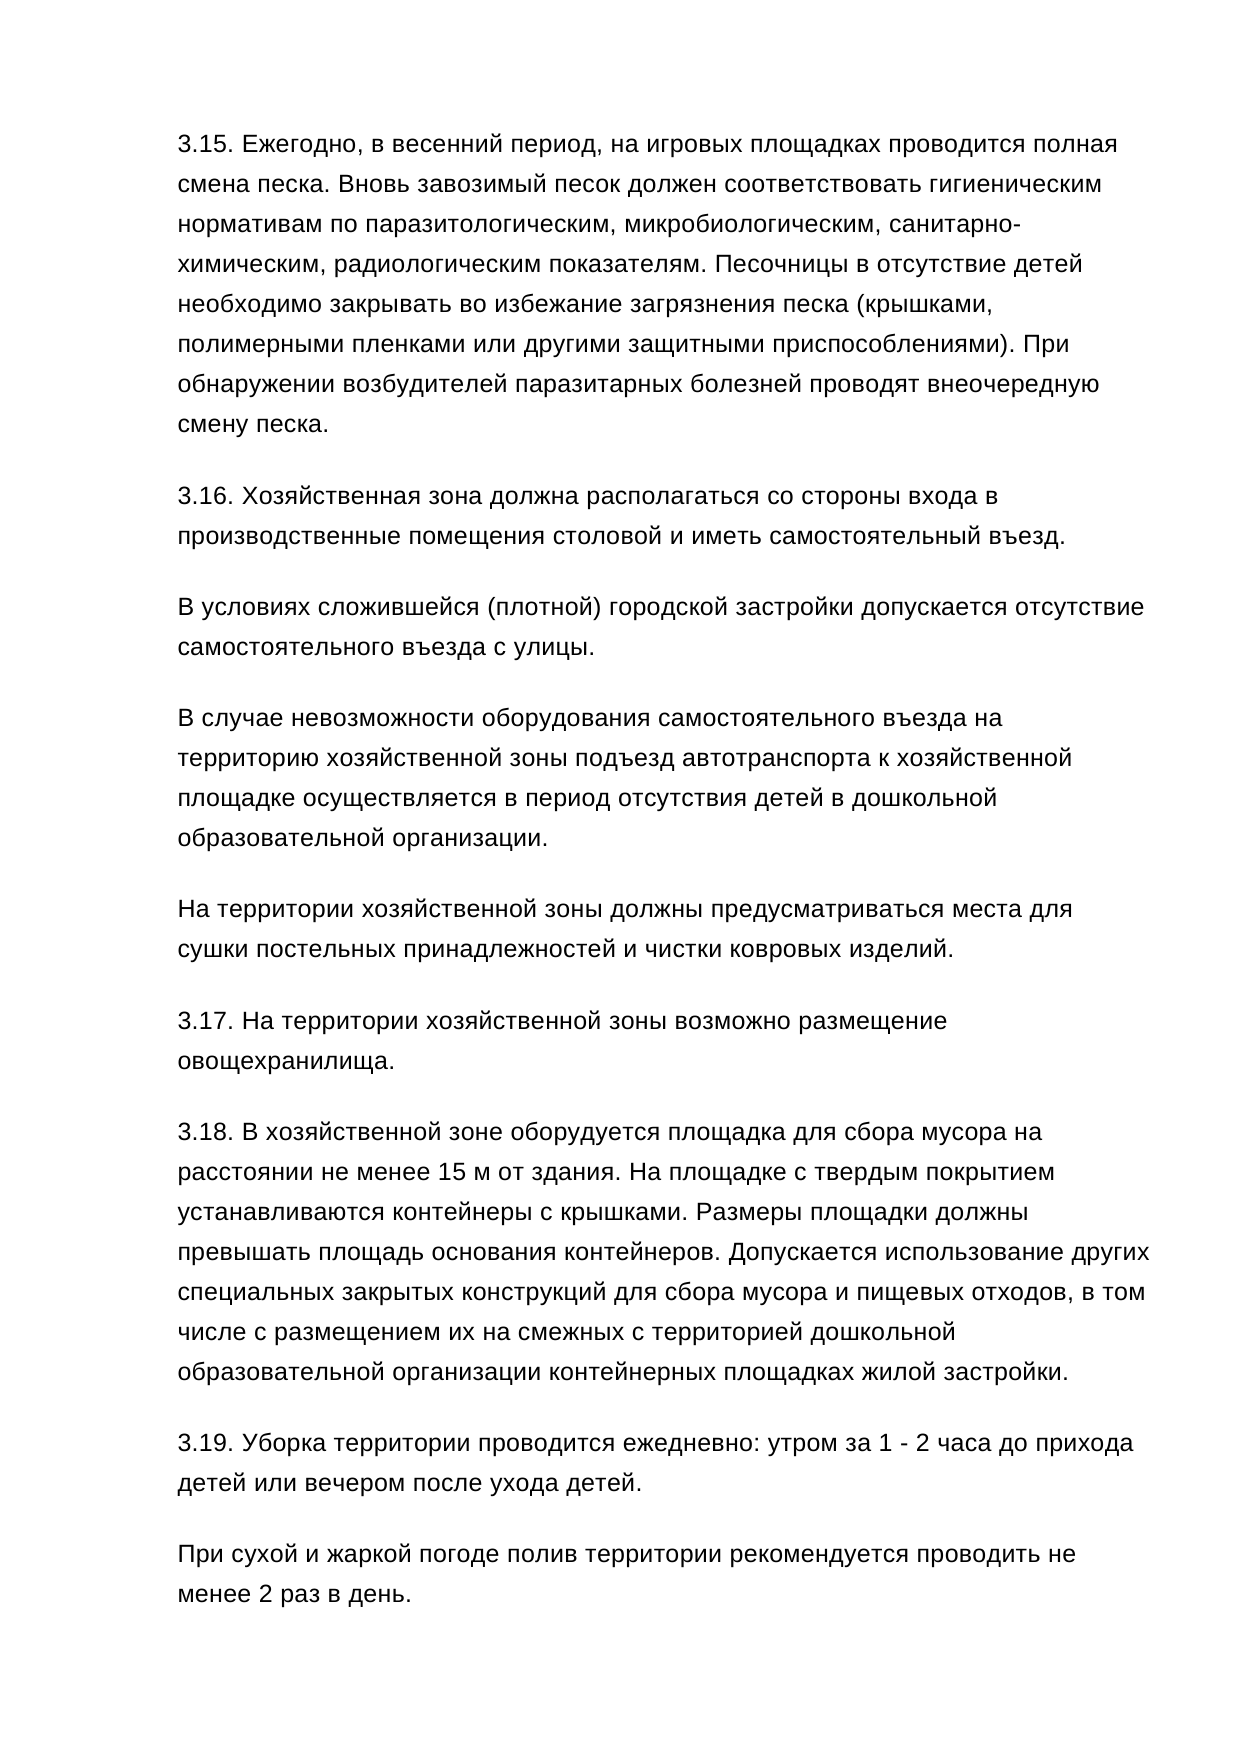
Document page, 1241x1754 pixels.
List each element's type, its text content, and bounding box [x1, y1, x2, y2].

text 3.15. Ежегодно, в весенний период, на игровых площадках проводится полная смена песка. Вновь завозимый песок должен соответствовать гигиеническим нормативам по паразитологическим, микробиологическим, санитарно-химическим, радиологическим показателям. Песочницы в отсутствие детей необходимо закрывать во избежание загрязнения песка (крышками, полимерными пленками или другими защитными приспособлениями). При обнаружении возбудителей паразитарных болезней проводят внеочередную смену песка. [177, 118, 1152, 438]
text При сухой и жаркой погоде полив территории рекомендуется проводить не менее 2 раз в день. [177, 1528, 1152, 1608]
text В случае невозможности оборудования самостоятельного въезда на территорию хозяйственной зоны подъезд автотранспорта к хозяйственной площадке осуществляется в период отсутствия детей в дошкольной образовательной организации. [177, 692, 1152, 852]
text На территории хозяйственной зоны должны предусматриваться места для сушки постельных принадлежностей и чистки ковровых изделий. [177, 883, 1152, 963]
text 3.18. В хозяйственной зоне оборудуется площадка для сбора мусора на расстоянии не менее 15 м от здания. На площадке с твердым покрытием устанавливаются контейнеры с крышками. Размеры площадки должны превышать площадь основания контейнеров. Допускается использование других специальных закрытых конструкций для сбора мусора и пищевых отходов, в том числе с размещением их на смежных с территорией дошкольной образовательной организации контейнерных площадках жилой застройки. [177, 1106, 1152, 1386]
text 3.16. Хозяйственная зона должна располагаться со стороны входа в производственные помещения столовой и иметь самостоятельный въезд. [177, 469, 1152, 549]
text 3.19. Уборка территории проводится ежедневно: утром за 1 - 2 часа до прихода детей или вечером после ухода детей. [177, 1417, 1152, 1497]
text В условиях сложившейся (плотной) городской застройки допускается отсутствие самостоятельного въезда с улицы. [177, 581, 1152, 661]
text 3.17. На территории хозяйственной зоны возможно размещение овощехранилища. [177, 994, 1152, 1074]
